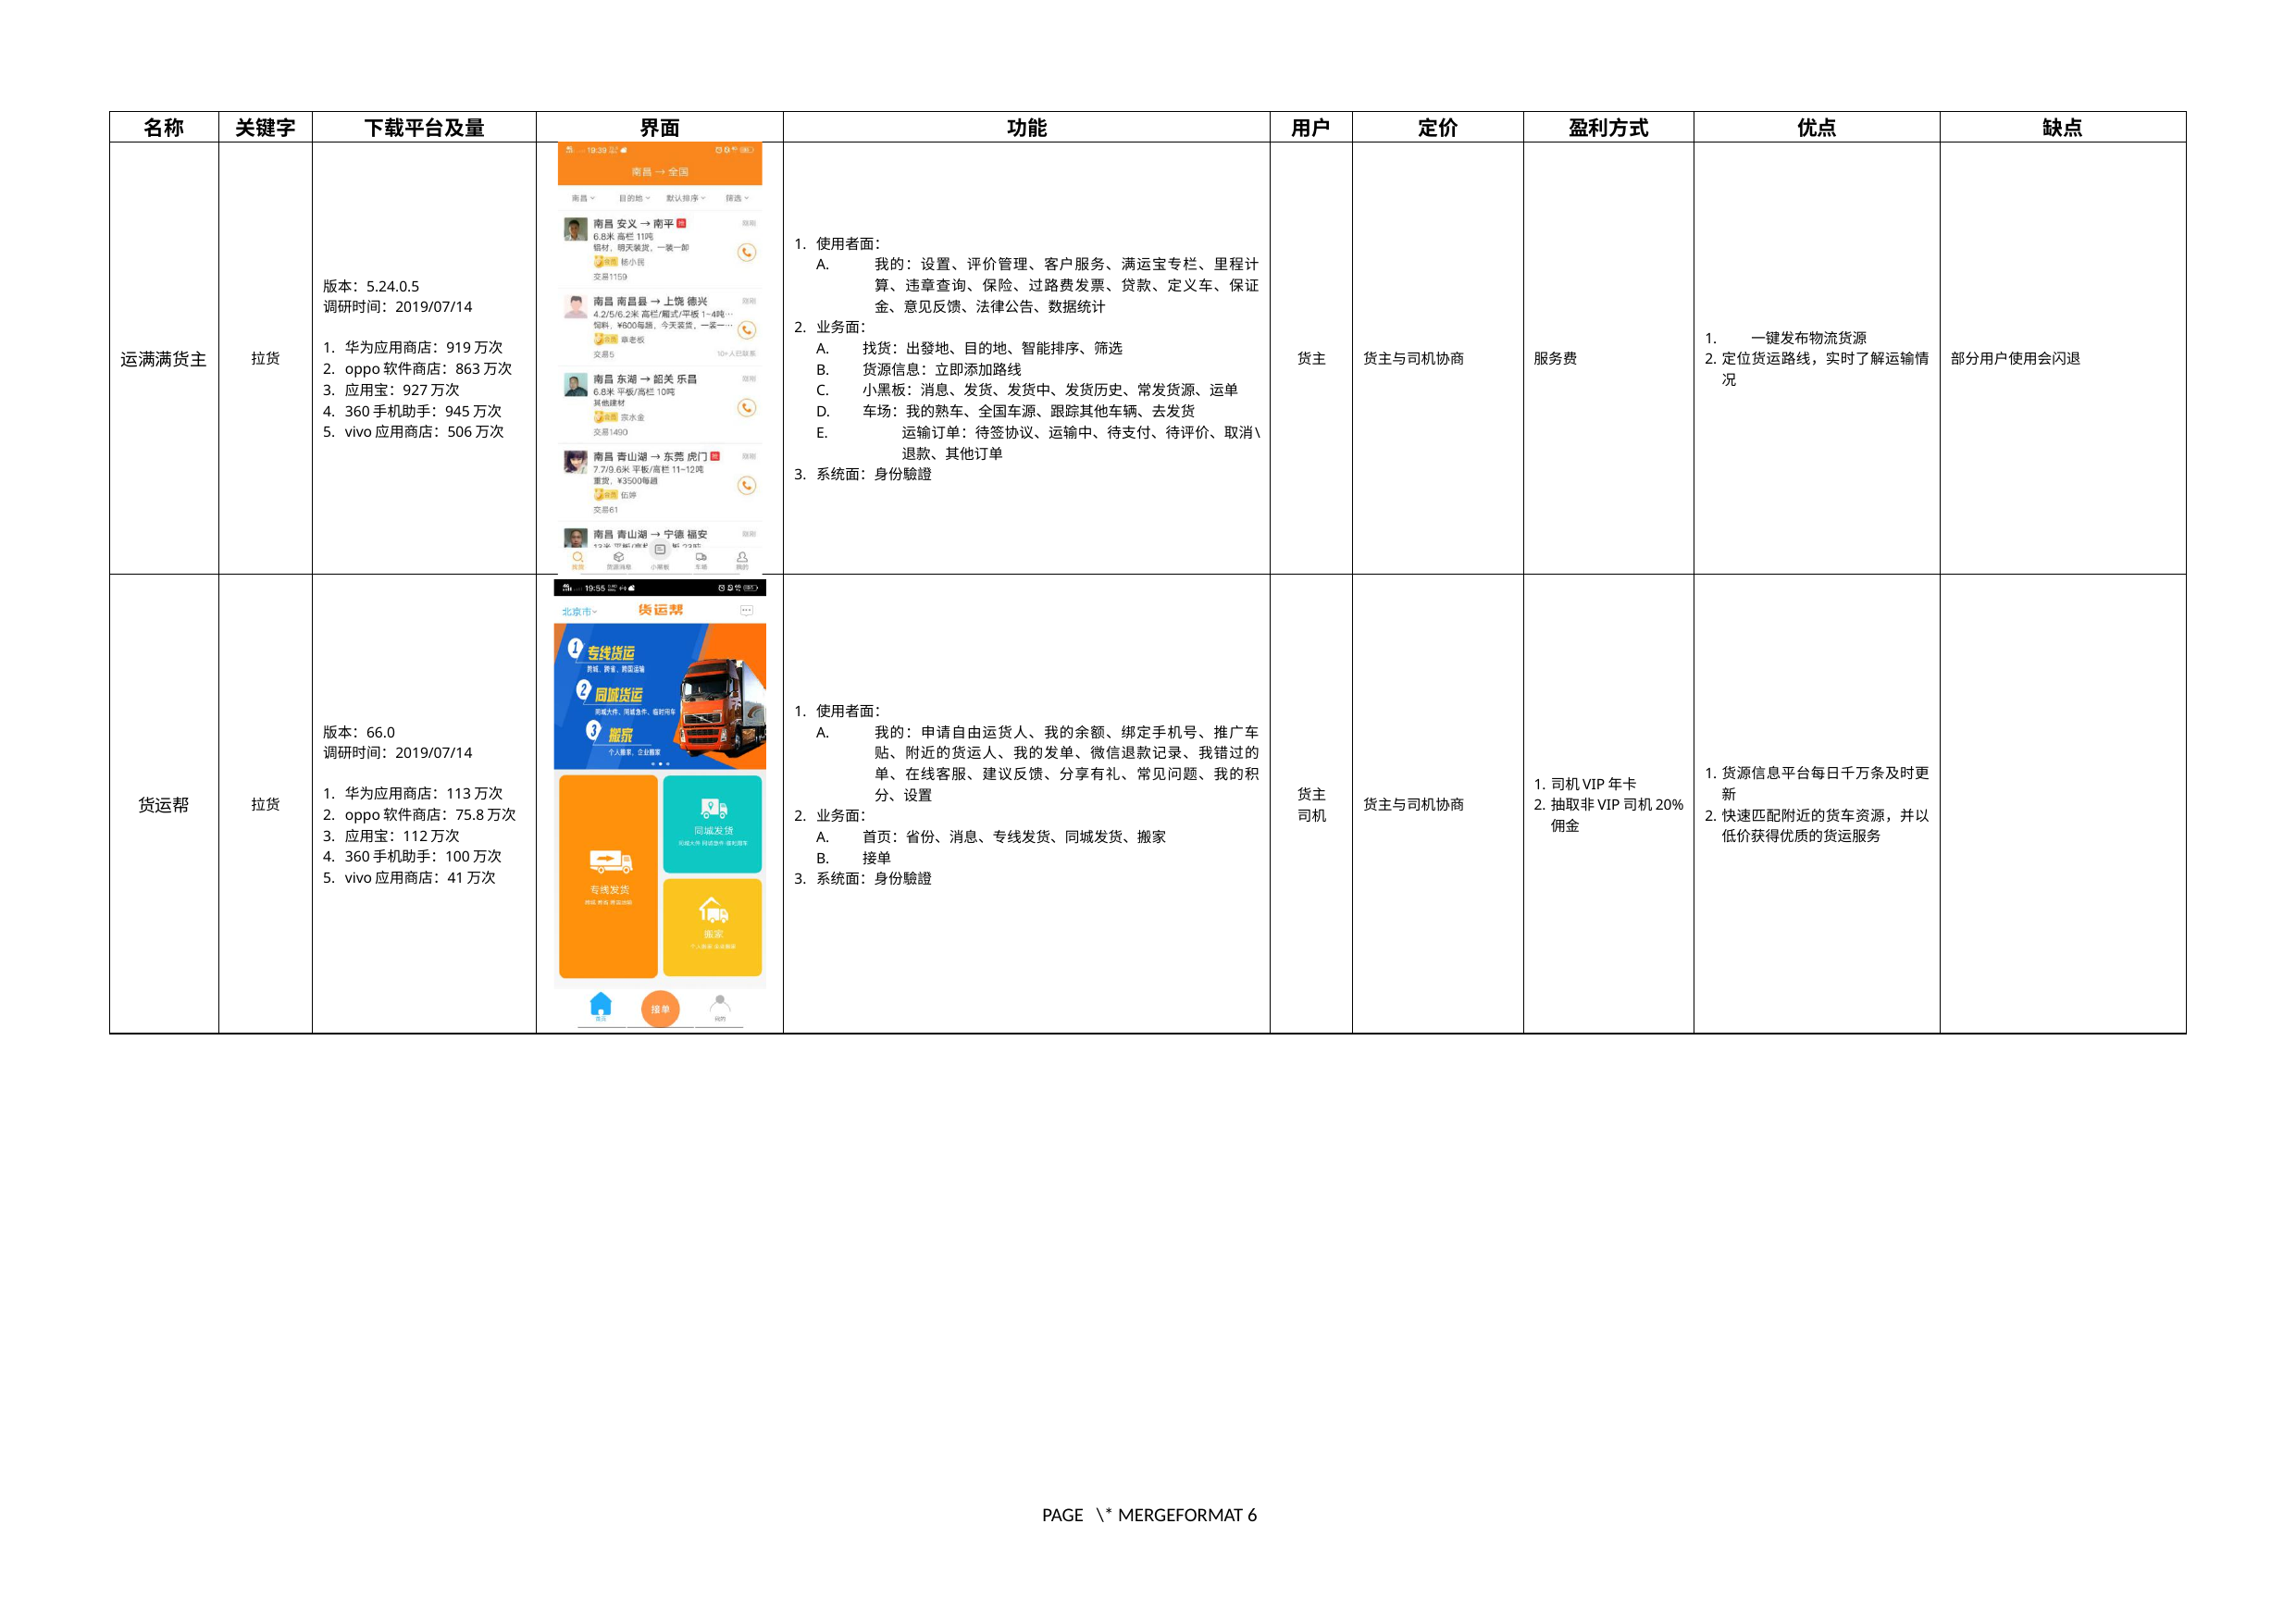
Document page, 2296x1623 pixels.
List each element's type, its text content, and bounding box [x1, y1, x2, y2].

table_header 下载平台及量 [313, 112, 536, 142]
table_cell 版本：66.0 调研时间：2019/07/14 华为应用商店：113万次 oppo软件商店：75.8万次 应用宝：112万次 360手机助手：100万次 vivo应用商店：41万次 [313, 575, 536, 1033]
table_header 用户 [1271, 112, 1352, 142]
table_header 关键字 [219, 112, 312, 142]
table_cell 司机VIP年卡 抽取非VIP司机20%佣金 [1524, 575, 1694, 1033]
table_header 名称 [110, 112, 218, 142]
table_header 优点 [1694, 112, 1940, 142]
table_cell 拉货 [219, 575, 312, 1033]
table_cell 货主 [1271, 142, 1352, 574]
table_cell 货主与司机协商 [1353, 575, 1523, 1033]
table_cell [763, 142, 783, 574]
table_cell 货主与司机协商 [1353, 142, 1523, 574]
table_header 功能 [784, 112, 1270, 142]
table_cell 服务费 [1524, 142, 1694, 574]
picture [553, 579, 766, 1028]
table_cell 一键发布物流货源 定位货运路线，实时了解运输情况 [1694, 142, 1940, 574]
table_header 缺点 [1941, 112, 2186, 142]
table_cell 版本：5.24.0.5 调研时间：2019/07/14 华为应用商店：919万次 oppo软件商店：863万次 应用宝：927万次 360手机助手：945万次 vivo应用商店：506万次 [313, 142, 536, 574]
table_cell [537, 575, 783, 1033]
table_cell 拉货 [219, 142, 312, 574]
table_cell 运满满货主 [110, 142, 218, 574]
table_cell 货主 司机 [1271, 575, 1352, 1033]
table_cell 使用者面： 我的：申请自由运货人、我的余额、绑定手机号、推广车贴、附近的货运人、我的发单、微信退款记录、我错过的单、在线客服、建议反馈、分享有礼、常见问题、我的积分、设置 业务面： 首页：省份、消息、专线发货、同城发货、搬家 接单 系统面：身份驗證 [784, 575, 1270, 1033]
table_cell [537, 142, 557, 574]
picture [557, 142, 763, 575]
table_header 定价 [1353, 112, 1523, 142]
table_cell 货运帮 [110, 575, 218, 1033]
table_cell 货源信息平台每日千万条及时更新 快速匹配附近的货车资源，并以低价获得优质的货运服务 [1694, 575, 1940, 1033]
table_cell 使用者面： 我的：设置、评价管理、客户服务、满运宝专栏、里程计算、违章查询、保险、过路费发票、贷款、定义车、保证金、意见反馈、法律公告、数据统计 业务面： 找货：出發地、目的地、智能排序、筛选 货源信息：立即添加路线 小黑板：消息、发货、发货中、发货历史、常发货源、运单 车场：我的熟车、全国车源、跟踪其他车辆、去发货 运输订单：待签协议、运输中、待支付、待评价、取消\退款、其他订单 系统面：身份驗證 [784, 142, 1270, 574]
table_cell [1941, 575, 2186, 1033]
table_header 界面 [537, 112, 783, 142]
table_header 盈利方式 [1524, 112, 1694, 142]
table_cell 部分用户使用会闪退 [1941, 142, 2186, 574]
